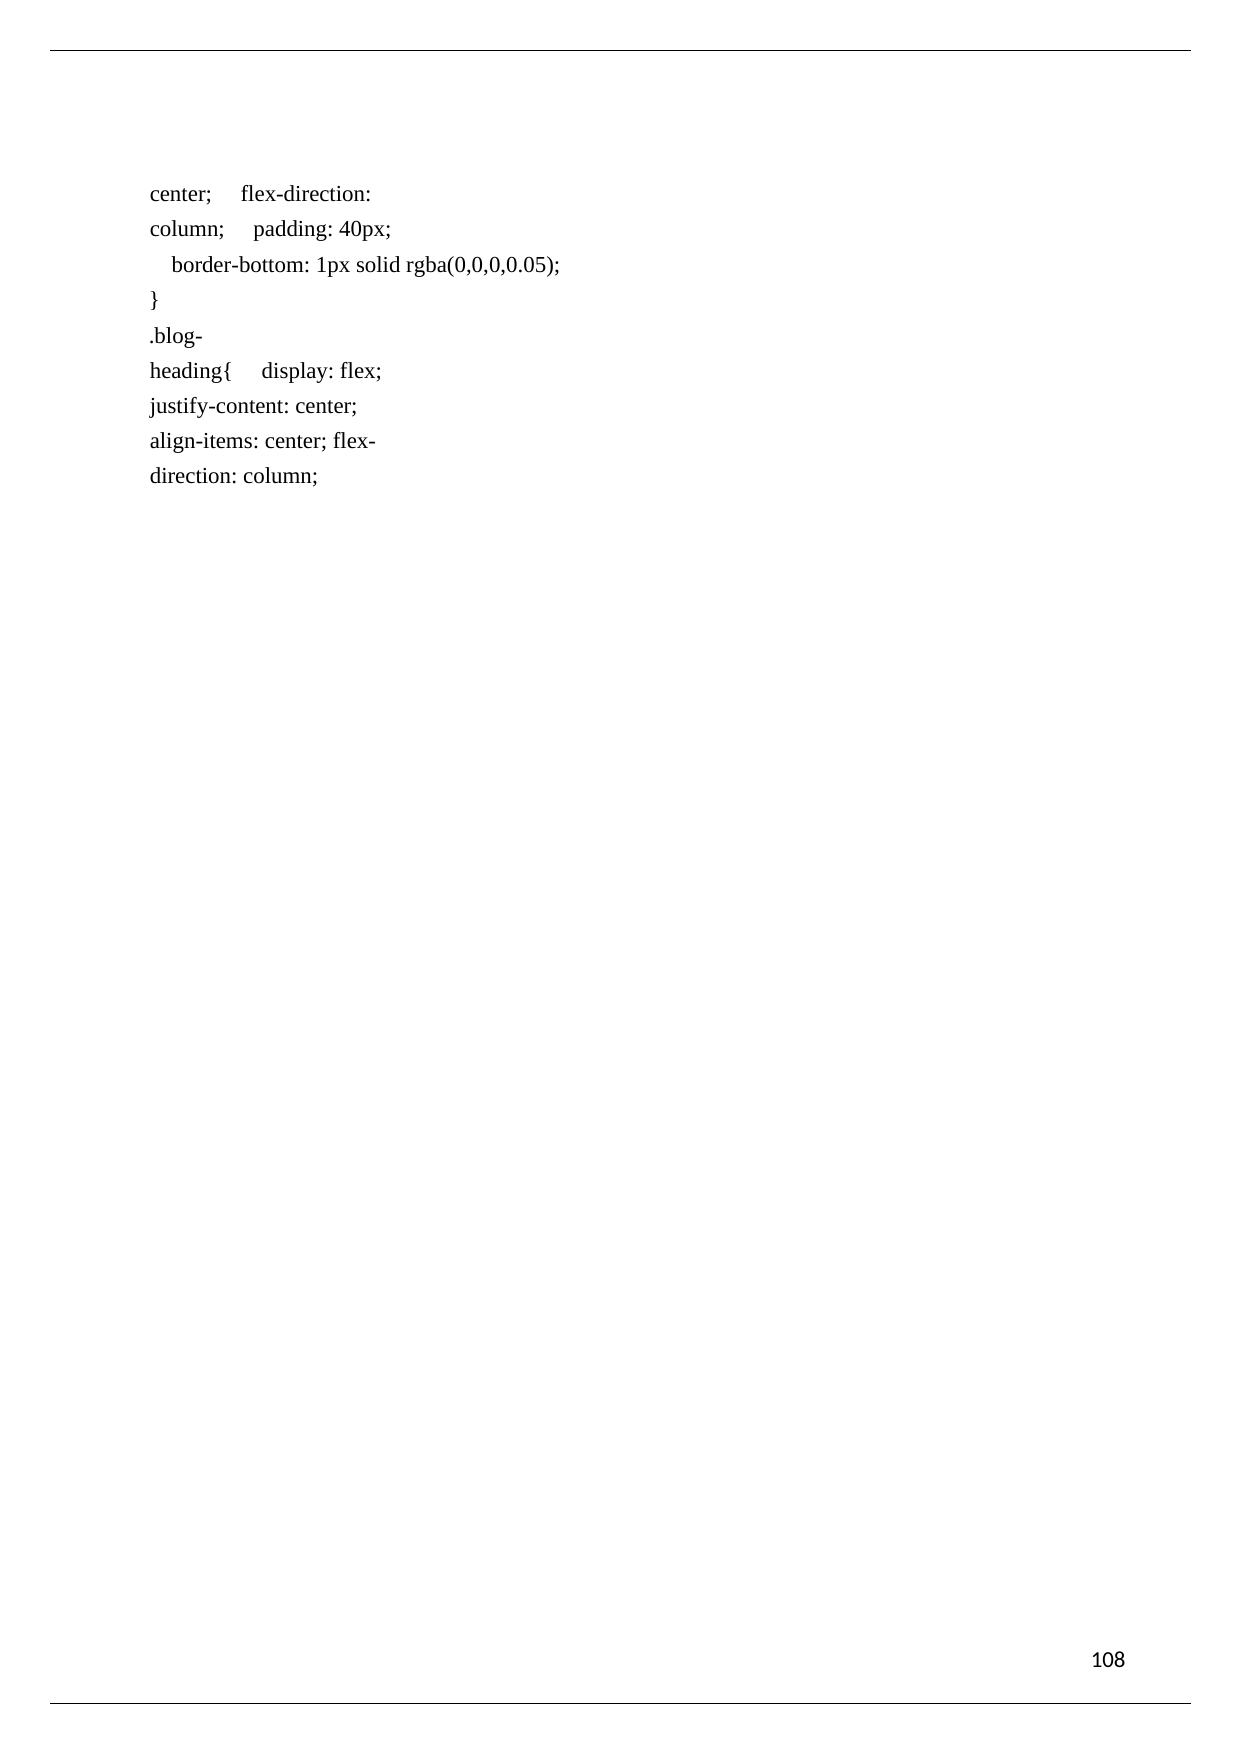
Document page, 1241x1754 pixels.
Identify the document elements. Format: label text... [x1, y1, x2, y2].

text border-bottom: 1px solid rgba(0,0,0,0.05); [148, 251, 1132, 277]
text .blog-heading{ display: flex; justify-content: center; align-items: center; flex-direction: column; [148, 322, 385, 488]
text } [148, 286, 1132, 313]
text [148, 180, 439, 242]
